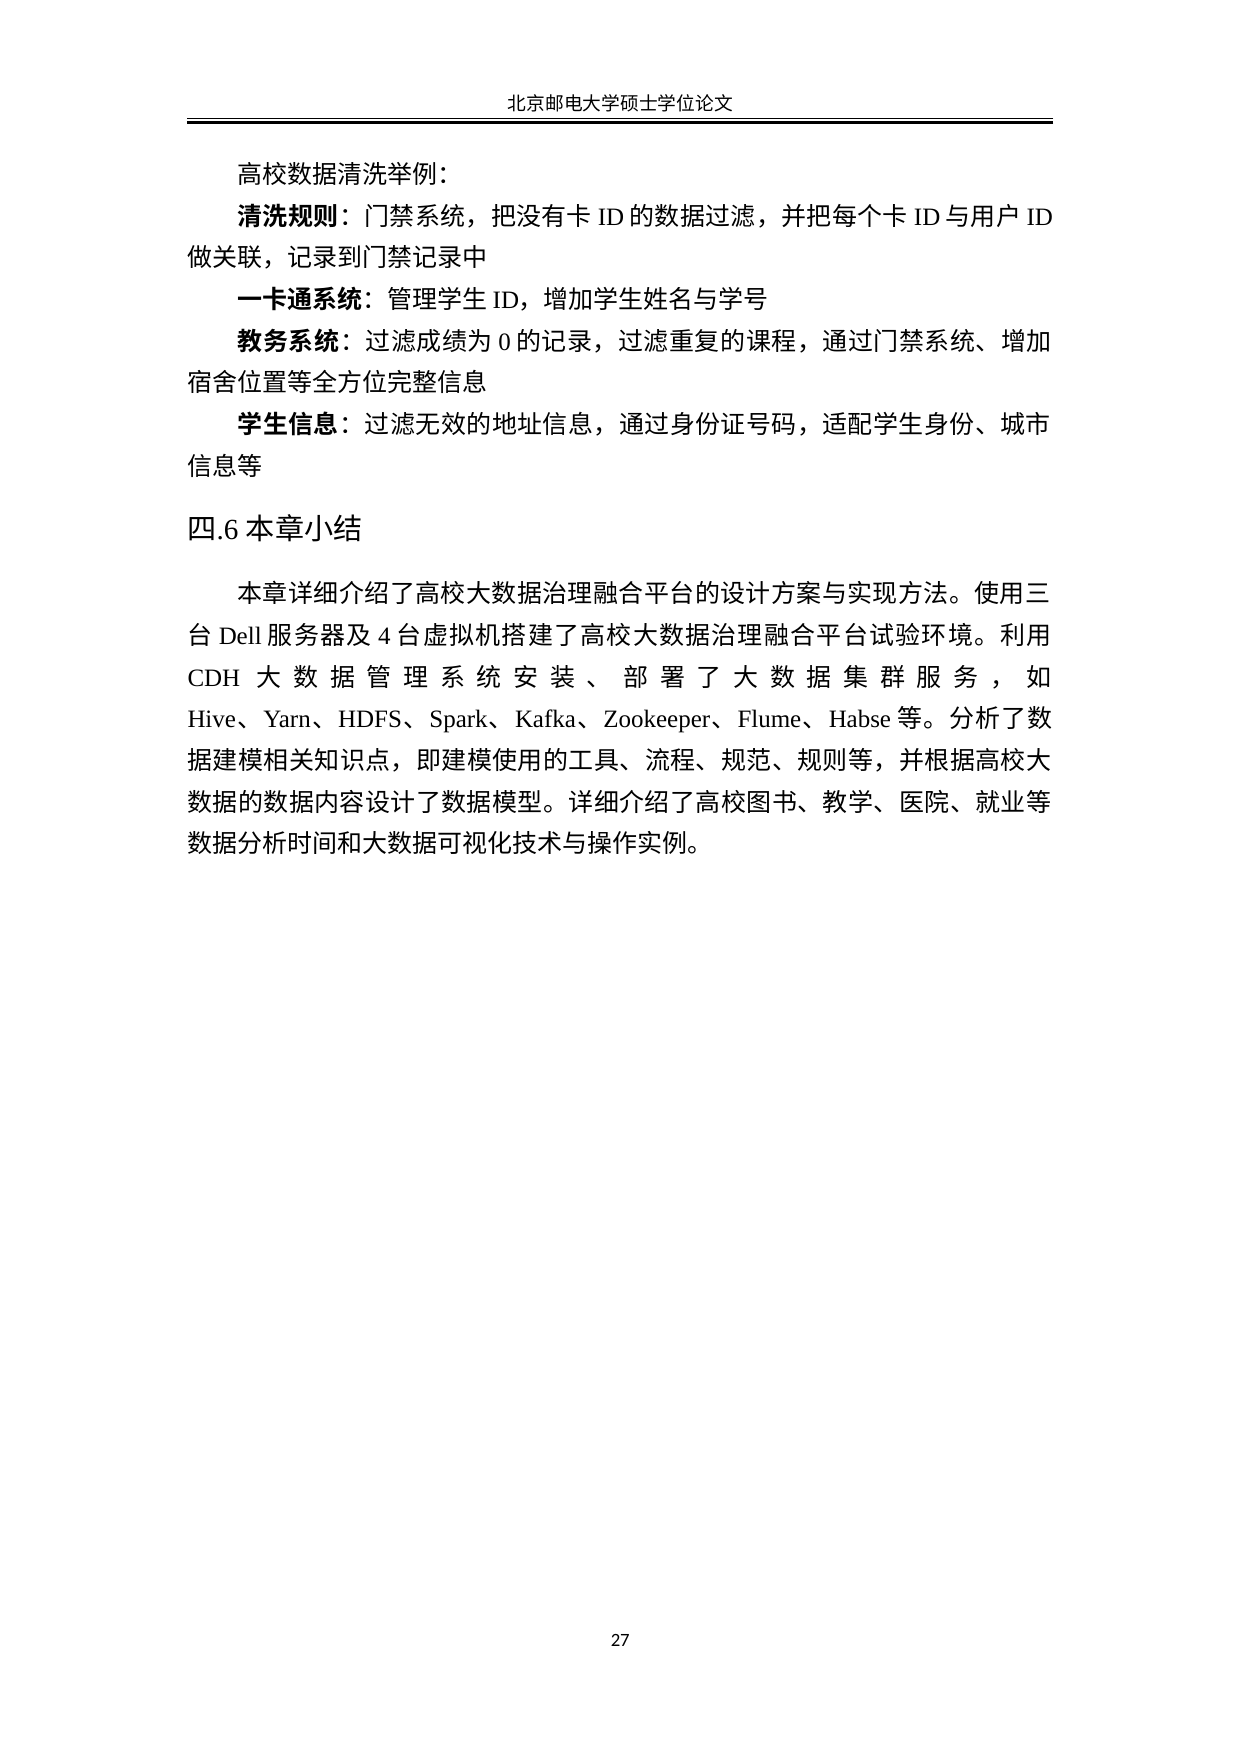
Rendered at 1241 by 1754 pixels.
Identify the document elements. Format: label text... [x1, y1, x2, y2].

text 教务系统：过滤成绩为0的记录，过滤重复的课程，通过门禁系统、增加宿舍位置等全方位完整信息 [187, 317, 1053, 400]
text 高校数据清洗举例： [187, 150, 1053, 192]
text 一卡通系统：管理学生ID，增加学生姓名与学号 [187, 275, 1053, 317]
text 学生信息：过滤无效的地址信息，通过身份证号码，适配学生身份、城市信息等 [187, 400, 1053, 483]
subtitle 本章小结 [187, 505, 1053, 547]
text 本章详细介绍了高校大数据治理融合平台的设计方案与实现方法。使用三台Dell服务器及4台虚拟机搭建了高校大数据治理融合平台试验环境。利用CDH大数据管理系统安装、部署了大数据集群服务，如Hive、Yarn、HDFS、Spark、Kafka、Zookeeper、Flume、Habse等。分析了数据建模相关知识点，即建模使用的工具、流程、规范、规则等，并根据高校大数据的数据内容设计了数据模型。详细介绍了高校图书、教学、医院、就业等数据分析时间和大数据可视化技术与操作实例。 [187, 569, 1053, 861]
text 清洗规则：门禁系统，把没有卡ID的数据过滤，并把每个卡ID与用户ID做关联，记录到门禁记录中 [187, 192, 1053, 275]
